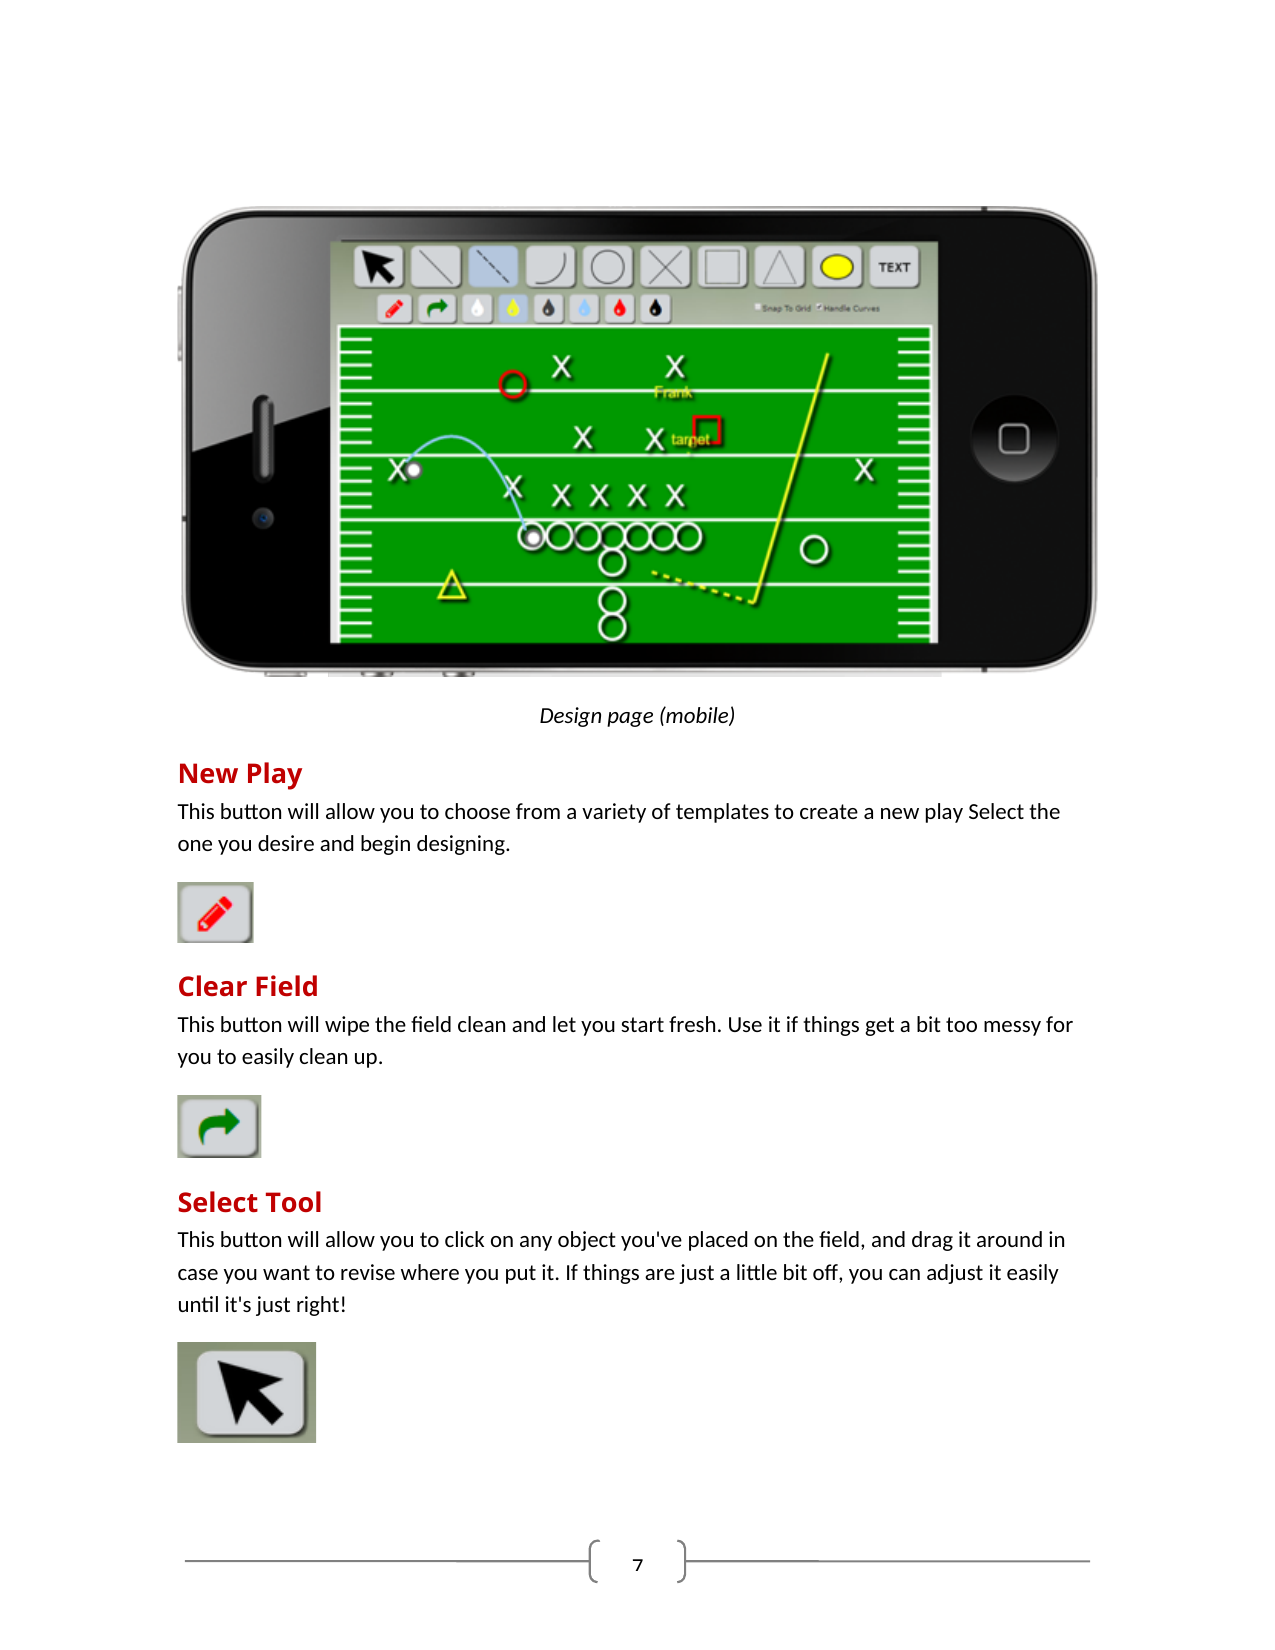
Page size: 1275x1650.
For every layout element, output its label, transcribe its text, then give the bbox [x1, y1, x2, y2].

subtitle Select Tool [177, 1183, 1098, 1220]
subtitle Clear Field [177, 968, 1098, 1005]
picture [177, 206, 1098, 677]
text This button will allow you to click on any object you've placed on the field, and drag it around in case you want to revise where you put it. If things are just a little bit off, you can adjust it easily until it's just right! [177, 1225, 1098, 1318]
text Design page (mobile) [177, 701, 1098, 729]
picture [177, 1095, 262, 1158]
picture [177, 882, 254, 943]
text This button will wipe the field clean and let you start fresh. Use it if things get a bit too messy for you to easily clean up. [177, 1010, 1098, 1071]
subtitle New Play [177, 754, 1098, 791]
text This button will allow you to choose from a variety of templates to create a new play Select the one you desire and begin designing. [177, 797, 1098, 857]
picture [177, 1342, 317, 1443]
